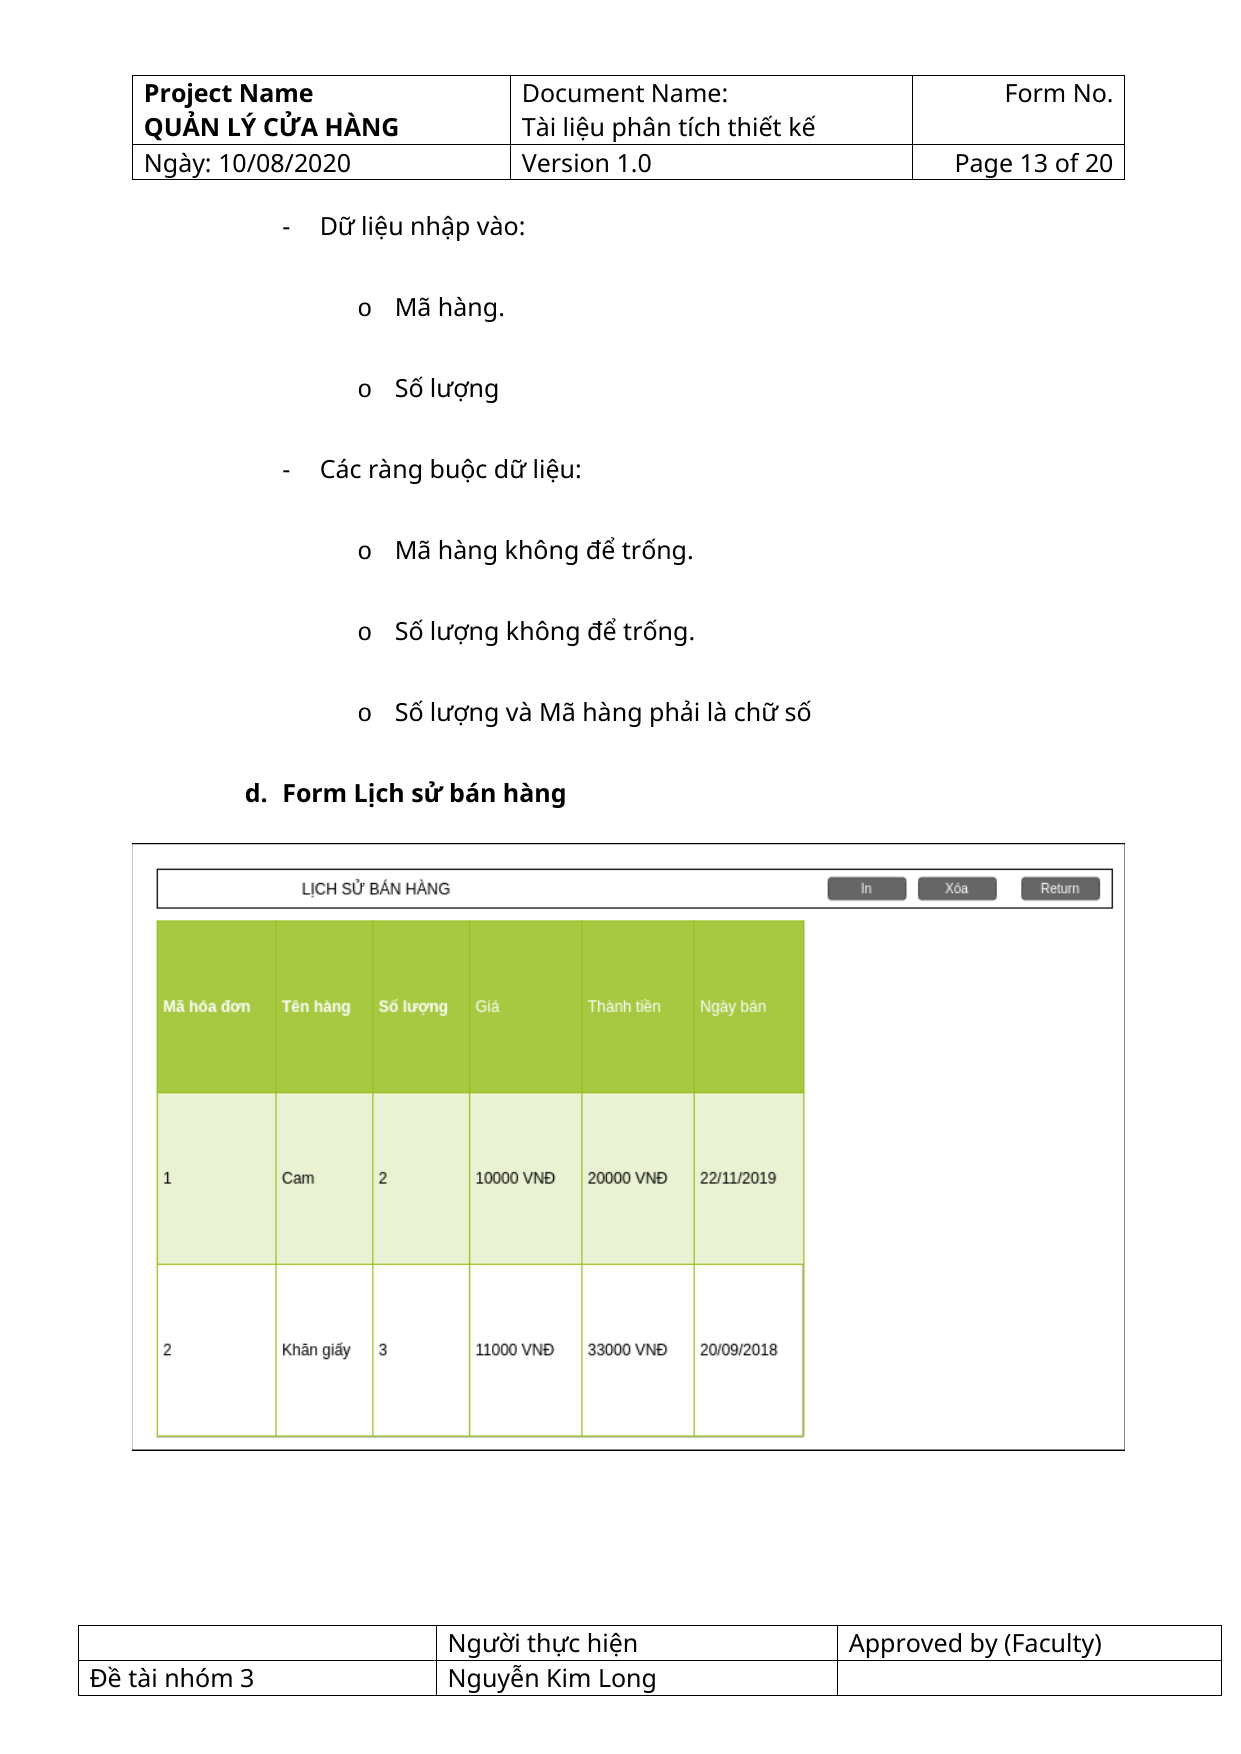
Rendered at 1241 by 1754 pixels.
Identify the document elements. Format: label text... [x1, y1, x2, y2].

picture [132, 843, 1125, 1451]
list Số lượng [357, 371, 1125, 405]
list Dữ liệu nhập vào: [282, 209, 1125, 243]
list Số lượng và Mã hàng phải là chữ số [357, 694, 1125, 729]
list Mã hàng không để trống. [357, 532, 1125, 567]
list Số lượng không để trống. [357, 613, 1125, 648]
list Form Lịch sử bán hàng [244, 776, 1125, 809]
list Mã hàng. [357, 290, 1125, 324]
list Các ràng buộc dữ liệu: [282, 452, 1125, 486]
